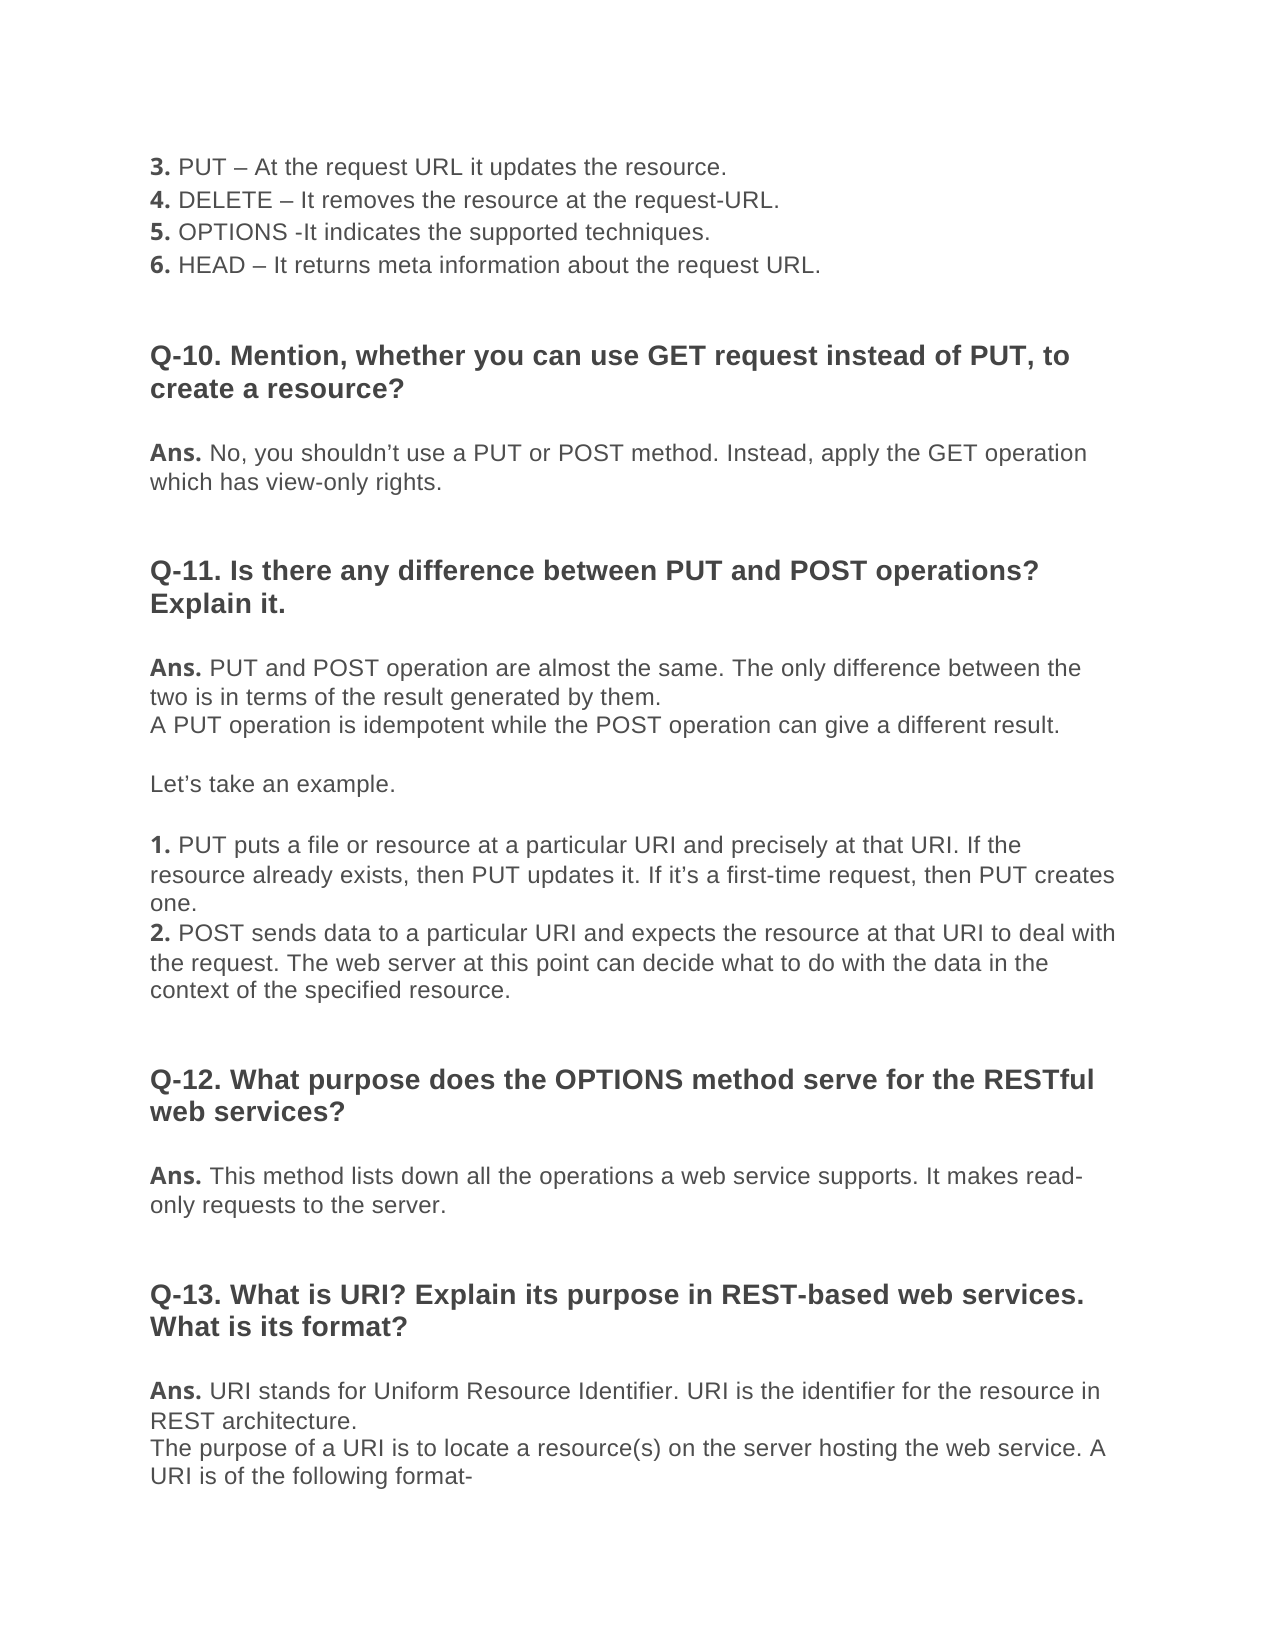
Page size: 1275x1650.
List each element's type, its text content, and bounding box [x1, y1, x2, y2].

text The purpose of a URI is to locate a resource(s) on the server hosting the web service. A URI is of the following format- [150, 1434, 1125, 1489]
text Ans. URI stands for Uniform Resource Identifier. URI is the identifier for the resource in REST architecture. [150, 1374, 1125, 1434]
text Q-13. What is URI? Explain its purpose in REST-based web services. What is its format? [150, 1278, 1125, 1343]
text Q-11. Is there any difference between PUT and POST operations? Explain it. [150, 554, 1125, 619]
text Ans. No, you shouldn’t use a PUT or POST method. Instead, apply the GET operation which has view-only rights. [150, 435, 1125, 496]
text Ans. This method lists down all the operations a web service supports. It makes read-only requests to the server. [150, 1159, 1125, 1219]
text 2. POST sends data to a particular URI and expects the resource at that URI to deal with the request. The web server at this point can decide what to do with the data in the context of the specified resource. [150, 916, 1125, 1004]
text Let’s take an example. [150, 769, 1125, 797]
text Q-12. What purpose does the OPTIONS method serve for the RESTful web services? [150, 1063, 1125, 1128]
text Ans. PUT and POST operation are almost the same. The only difference between the two is in terms of the result generated by them. [150, 650, 1125, 711]
text Q-10. Mention, whether you can use GET request instead of PUT, to create a resource? [150, 339, 1125, 404]
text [150, 150, 1125, 280]
text A PUT operation is idempotent while the POST operation can give a different result. [150, 711, 1125, 738]
text 1. PUT puts a file or resource at a particular URI and precisely at that URI. If the resource already exists, then PUT updates it. If it’s a first-time request, then PUT creates one. [150, 828, 1125, 916]
